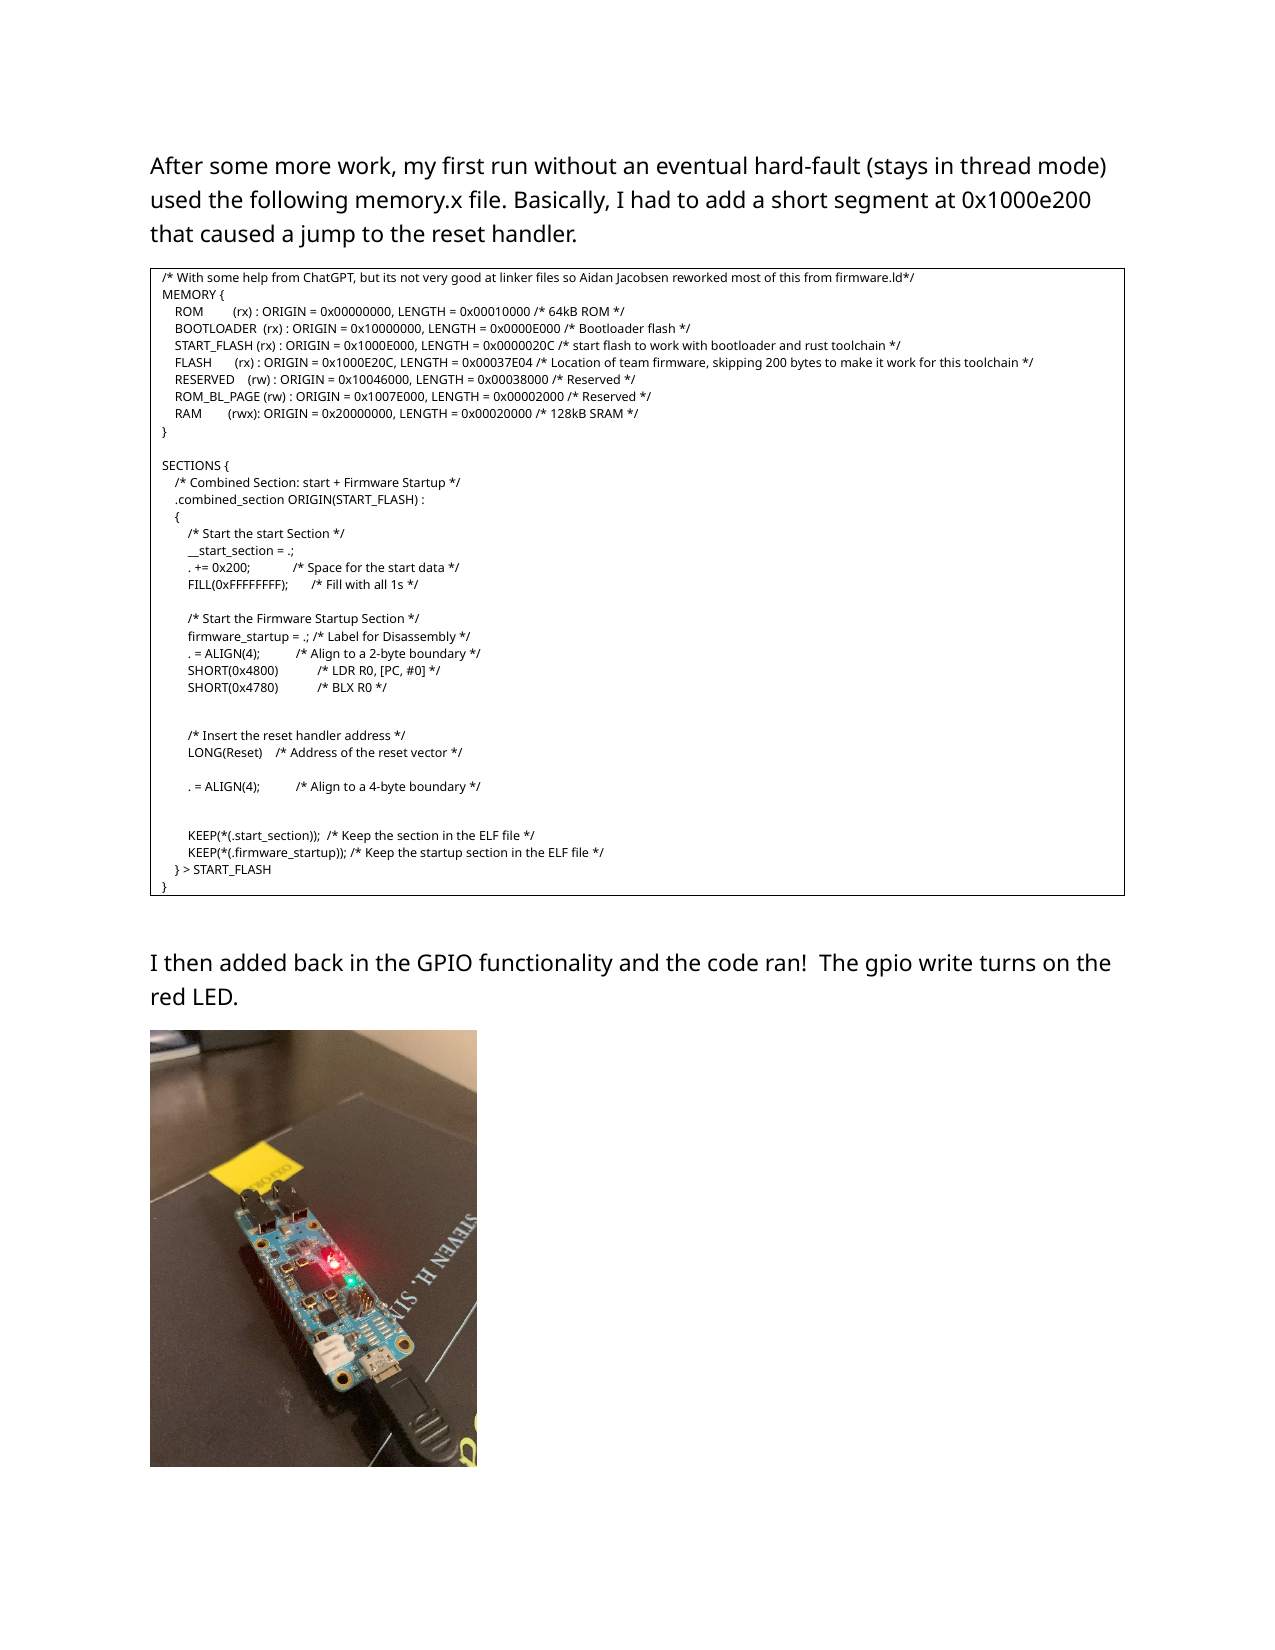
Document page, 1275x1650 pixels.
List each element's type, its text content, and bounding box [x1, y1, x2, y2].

text I then added back in the GPIO functionality and the code ran! The gpio write turns on the red LED. [150, 947, 1125, 1012]
picture [150, 1030, 477, 1467]
table_header /* With some help from ChatGPT, but its not very good at linker files so Aidan Jacobsen reworked most of this from firmware.ld*/ MEMORY { ROM (rx) : ORIGIN = 0x00000000, LENGTH = 0x00010000 /* 64kB ROM */ BOOTLOADER (rx) : ORIGIN = 0x10000000, LENGTH = 0x0000E000 /* Bootloader flash */ START_FLASH (rx) : ORIGIN = 0x1000E000, LENGTH = 0x0000020C /* start flash to work with bootloader and rust toolchain */ FLASH (rx) : ORIGIN = 0x1000E20C, LENGTH = 0x00037E04 /* Location of team firmware, skipping 200 bytes to make it work for this toolchain */ RESERVED (rw) : ORIGIN = 0x10046000, LENGTH = 0x00038000 /* Reserved */ ROM_BL_PAGE (rw) : ORIGIN = 0x1007E000, LENGTH = 0x00002000 /* Reserved */ RAM (rwx): ORIGIN = 0x20000000, LENGTH = 0x00020000 /* 128kB SRAM */ } SECTIONS { /* Combined Section: start + Firmware Startup */ .combined_section ORIGIN(START_FLASH) : { /* Start the start Section */ __start_section = .; . += 0x200; /* Space for the start data */ FILL(0xFFFFFFFF); /* Fill with all 1s */ /* Start the Firmware Startup Section */ firmware_startup = .; /* Label for Disassembly */ . = ALIGN(4); /* Align to a 2-byte boundary */ SHORT(0x4800) /* LDR R0, [PC, #0] */ SHORT(0x4780) /* BLX R0 */ /* Insert the reset handler address */ LONG(Reset) /* Address of the reset vector */ . = ALIGN(4); /* Align to a 4-byte boundary */ KEEP(*(.start_section)); /* Keep the section in the ELF file */ KEEP(*(.firmware_startup)); /* Keep the startup section in the ELF file */ } > START_FLASH } [151, 269, 1124, 895]
text After some more work, my first run without an eventual hard-fault (stays in thread mode) used the following memory.x file. Basically, I had to add a short segment at 0x1000e200 that caused a jump to the reset handler. [150, 150, 1125, 249]
